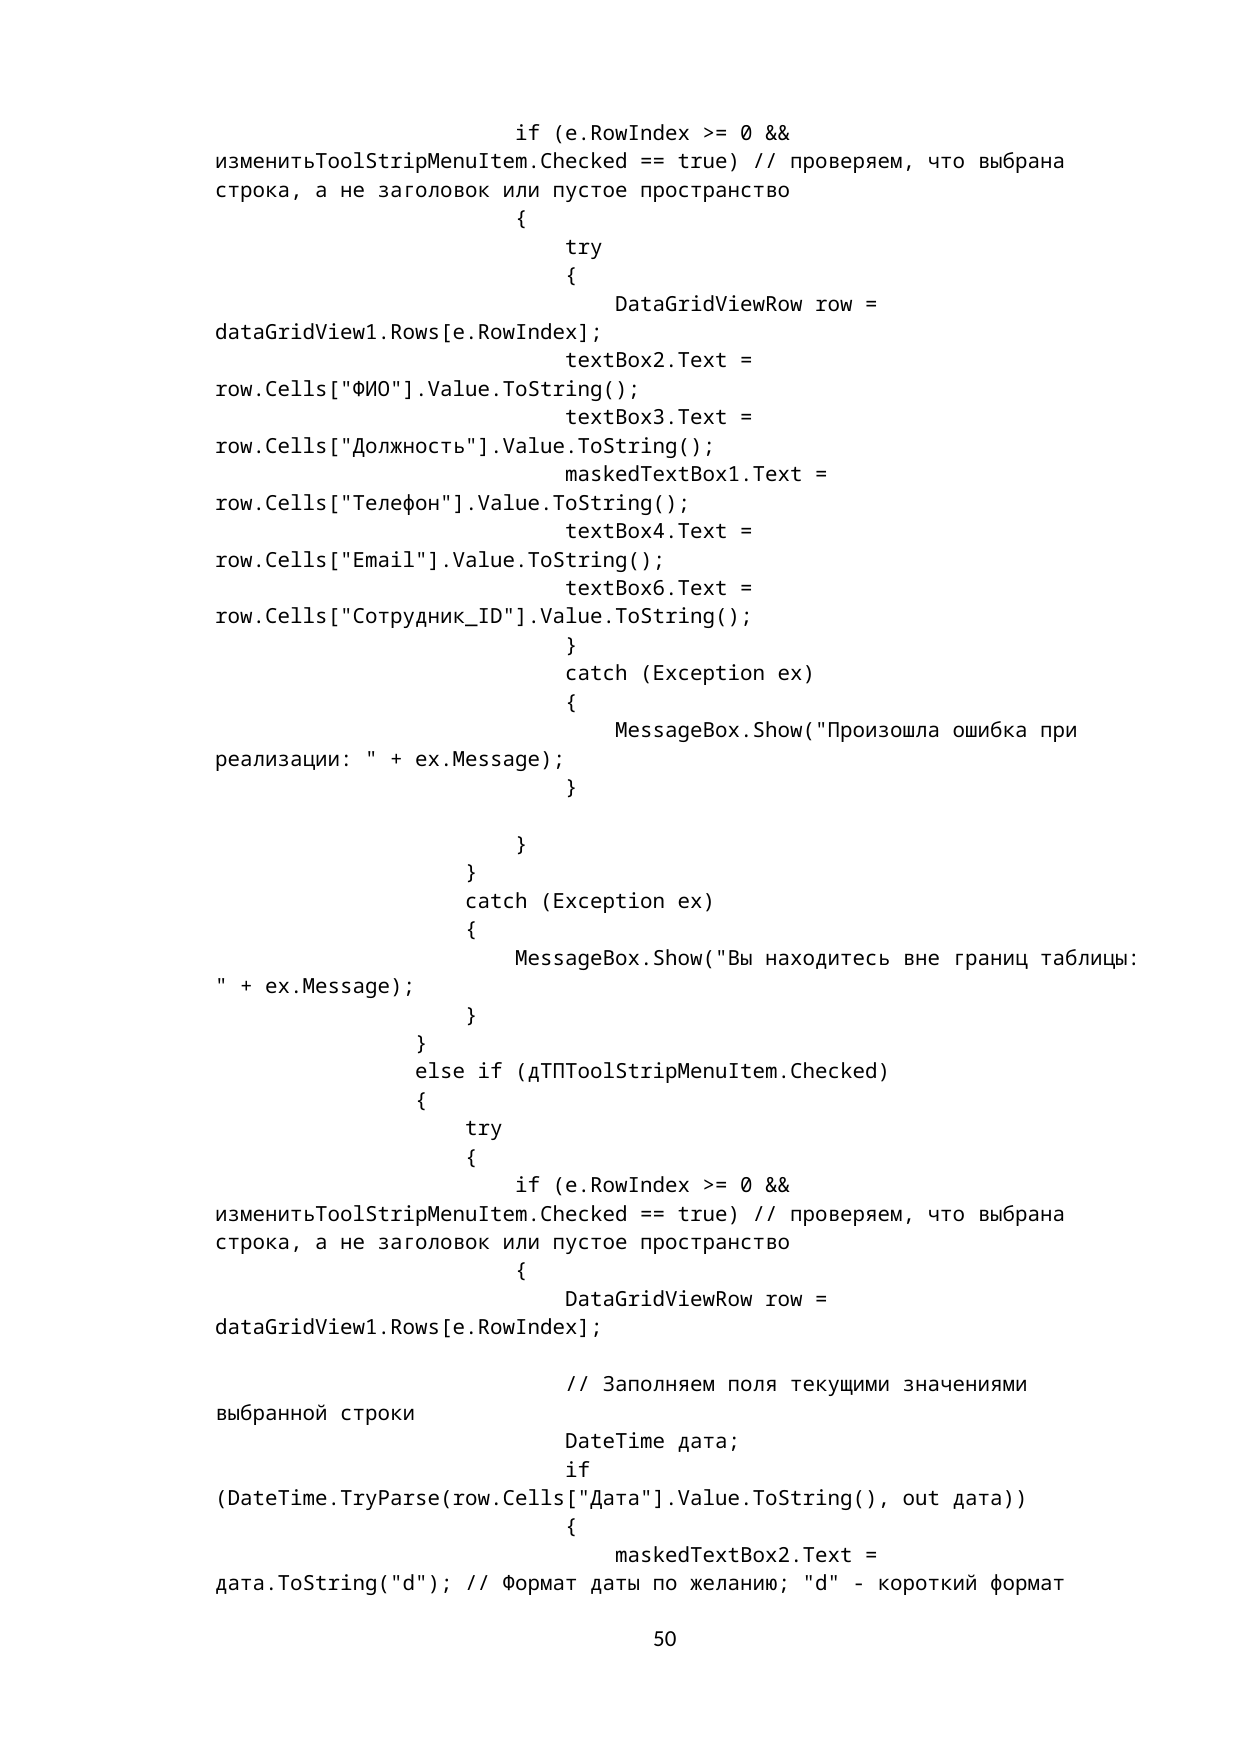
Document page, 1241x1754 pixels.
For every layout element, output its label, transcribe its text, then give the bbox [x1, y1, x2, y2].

list maskedTextBox2.Text = дата.ToString("d"); // Формат даты по желанию; "d" - короткий формат [215, 1540, 1152, 1597]
list catch (Exception ex) [215, 658, 1152, 687]
list { [215, 1256, 1152, 1284]
list { [215, 260, 1152, 289]
list { [215, 1142, 1152, 1170]
list try [215, 1113, 1152, 1142]
list { [215, 203, 1152, 232]
list } [215, 857, 1152, 886]
list maskedTextBox1.Text = row.Cells["Телефон"].Value.ToString(); [215, 459, 1152, 516]
list { [215, 1512, 1152, 1540]
list } [215, 1028, 1152, 1057]
list textBox4.Text = row.Cells["Email"].Value.ToString(); [215, 516, 1152, 573]
list } [215, 772, 1152, 801]
list } [215, 829, 1152, 857]
list catch (Exception ex) [215, 886, 1152, 914]
list try [215, 232, 1152, 260]
list textBox2.Text = row.Cells["ФИО"].Value.ToString(); [215, 346, 1152, 402]
list else if (дТПToolStripMenuItem.Checked) [215, 1057, 1152, 1085]
list MessageBox.Show("Произошла ошибка при реализации: " + ex.Message); [215, 715, 1152, 772]
list } [215, 1000, 1152, 1028]
list DataGridViewRow row = dataGridView1.Rows[e.RowIndex]; [215, 289, 1152, 346]
list if (e.RowIndex >= 0 && изменитьToolStripMenuItem.Checked == true) // проверяем, что выбрана строка, а не заголовок или пустое пространство [215, 118, 1152, 203]
list DateTime дата; [215, 1426, 1152, 1455]
list MessageBox.Show("Вы находитесь вне границ таблицы: " + ex.Message); [215, 943, 1152, 1000]
list textBox6.Text = row.Cells["Сотрудник_ID"].Value.ToString(); [215, 573, 1152, 630]
list { [215, 914, 1152, 943]
list { [215, 687, 1152, 715]
list // Заполняем поля текущими значениями выбранной строки [215, 1369, 1152, 1426]
list } [215, 630, 1152, 658]
list textBox3.Text = row.Cells["Должность"].Value.ToString(); [215, 402, 1152, 459]
list { [215, 1085, 1152, 1113]
list if (e.RowIndex >= 0 && изменитьToolStripMenuItem.Checked == true) // проверяем, что выбрана строка, а не заголовок или пустое пространство [215, 1170, 1152, 1256]
list if (DateTime.TryParse(row.Cells["Дата"].Value.ToString(), out дата)) [215, 1455, 1152, 1512]
list DataGridViewRow row = dataGridView1.Rows[e.RowIndex]; [215, 1284, 1152, 1341]
